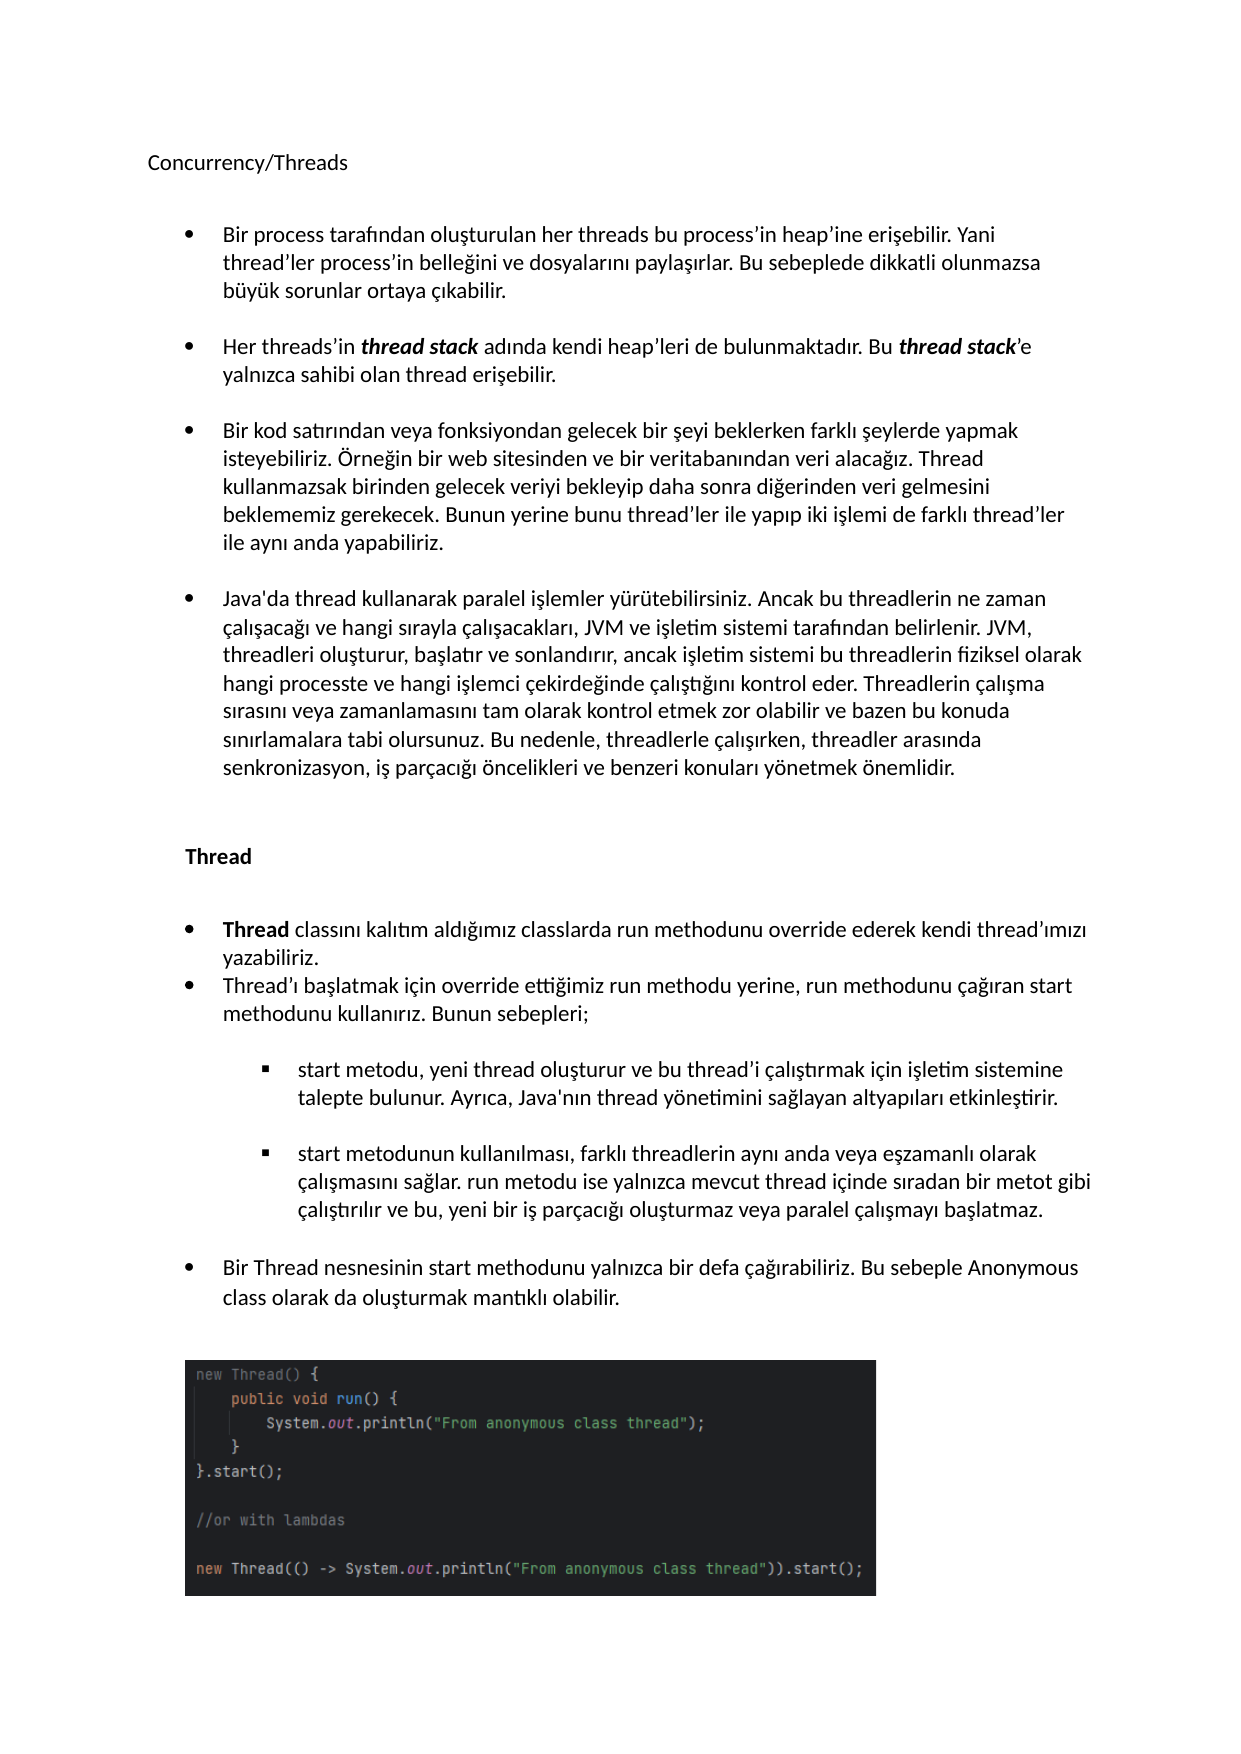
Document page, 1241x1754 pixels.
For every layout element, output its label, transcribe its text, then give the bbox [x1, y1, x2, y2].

list start metodunun kullanılması, farklı threadlerin aynı anda veya eşzamanlı olarak çalışmasını sağlar. run metodu ise yalnızca mevcut thread içinde sıradan bir metot gibi çalıştırılır ve bu, yeni bir iş parçacığı oluşturmaz veya paralel çalışmayı başlatmaz. [260, 1139, 1093, 1223]
list Bir Thread nesnesinin start methodunu yalnızca bir defa çağırabiliriz. Bu sebeple Anonymous class olarak da oluşturmak mantıklı olabilir. [185, 1253, 1093, 1311]
picture [185, 1360, 877, 1596]
list Bir process tarafından oluşturulan her threads bu process’in heap’ine erişebilir. Yani thread’ler process’in belleğini ve dosyalarını paylaşırlar. Bu sebeplede dikkatli olunmazsa büyük sorunlar ortaya çıkabilir. [185, 220, 1093, 332]
list Java'da thread kullanarak paralel işlemler yürütebilirsiniz. Ancak bu threadlerin ne zaman çalışacağı ve hangi sırayla çalışacakları, JVM ve işletim sistemi tarafından belirlenir. JVM, threadleri oluşturur, başlatır ve sonlandırır, ancak işletim sistemi bu threadlerin fiziksel olarak hangi processte ve hangi işlemci çekirdeğinde çalıştığını kontrol eder. Threadlerin çalışma sırasını veya zamanlamasını tam olarak kontrol etmek zor olabilir ve bazen bu konuda sınırlamalara tabi olursunuz. Bu nedenle, threadlerle çalışırken, threadler arasında senkronizasyon, iş parçacığı öncelikleri ve benzeri konuları yönetmek önemlidir. [185, 584, 1093, 781]
text Thread [185, 842, 1093, 898]
text Concurrency/Threads [148, 148, 1093, 204]
list Thread classını kalıtım aldığımız classlarda run methodunu override ederek kendi thread’ımızı yazabiliriz. [185, 915, 1093, 971]
list start metodu, yeni thread oluşturur ve bu thread’i çalıştırmak için işletim sistemine talepte bulunur. Ayrıca, Java'nın thread yönetimini sağlayan altyapıları etkinleştirir. [260, 1055, 1093, 1111]
list Thread’ı başlatmak için override ettiğimiz run methodu yerine, run methodunu çağıran start methodunu kullanırız. Bunun sebepleri; [185, 971, 1093, 1055]
list Bir kod satırından veya fonksiyondan gelecek bir şeyi beklerken farklı şeylerde yapmak isteyebiliriz. Örneğin bir web sitesinden ve bir veritabanından veri alacağız. Thread kullanmazsak birinden gelecek veriyi bekleyip daha sonra diğerinden veri gelmesini beklememiz gerekecek. Bunun yerine bunu thread’ler ile yapıp iki işlemi de farklı thread’ler ile aynı anda yapabiliriz. [185, 416, 1093, 584]
list Her threads’in thread stack adında kendi heap’leri de bulunmaktadır. Bu thread stack’e yalnızca sahibi olan thread erişebilir. [185, 332, 1093, 416]
